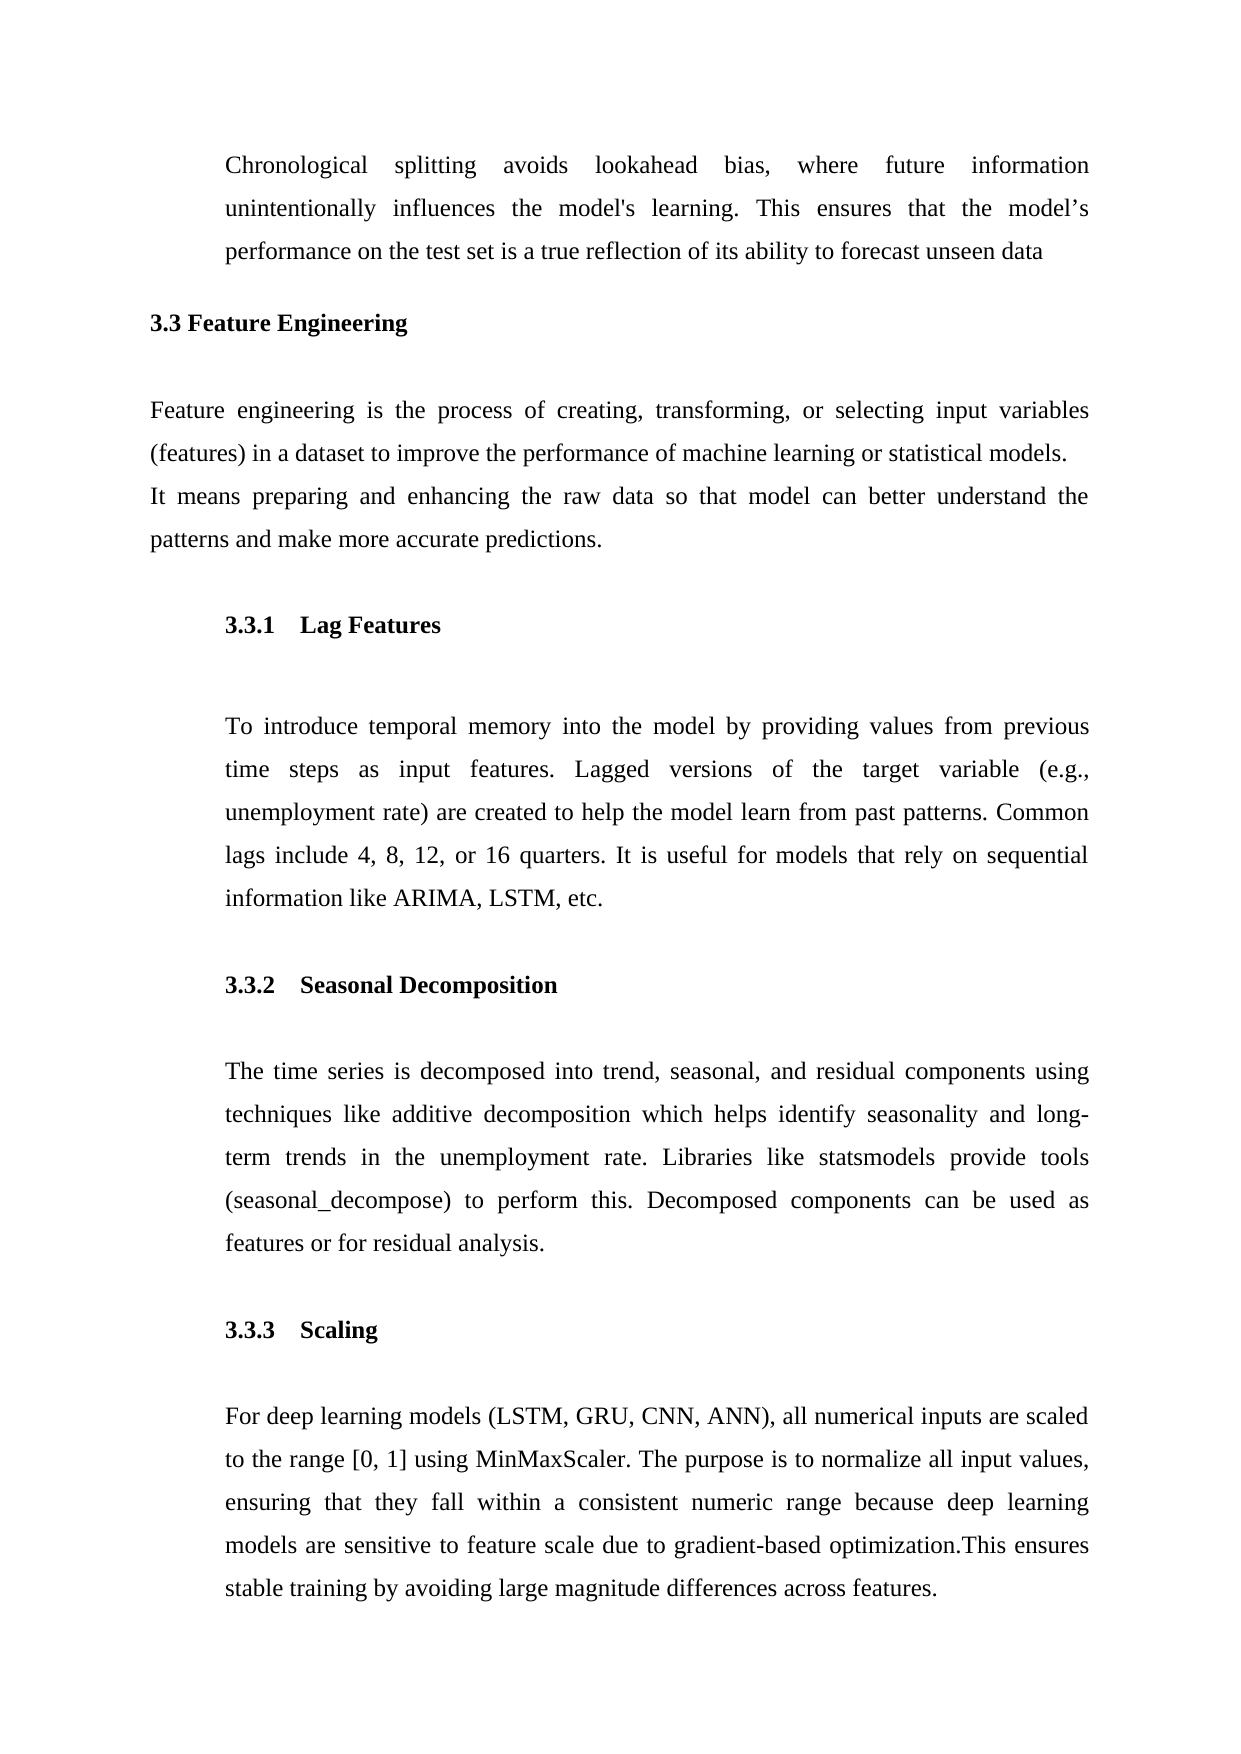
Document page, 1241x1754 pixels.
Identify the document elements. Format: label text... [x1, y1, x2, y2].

list Scaling [225, 1315, 1090, 1343]
text 3.3 Feature Engineering [150, 308, 1090, 337]
text Feature engineering is the process of creating, transforming, or selecting input variables (features) in a dataset to improve the performance of machine learning or statistical models. [150, 395, 1090, 467]
list For deep learning models (LSTM, GRU, CNN, ANN), all numerical inputs are scaled to the range [0, 1] using MinMaxScaler. The purpose is to normalize all input values, ensuring that they fall within a consistent numeric range because deep learning models are sensitive to feature scale due to gradient-based optimization.This ensures stable training by avoiding large magnitude differences across features. [225, 1401, 1090, 1602]
text It means preparing and enhancing the raw data so that model can better understand the patterns and make more accurate predictions. [150, 481, 1090, 553]
list Lag Features [225, 610, 1090, 639]
list Seasonal Decomposition [225, 970, 1090, 998]
list The time series is decomposed into trend, seasonal, and residual components using techniques like additive decomposition which helps identify seasonality and long-term trends in the unemployment rate. Libraries like statsmodels provide tools (seasonal_decompose) to perform this. Decomposed components can be used as features or for residual analysis. [225, 1056, 1090, 1257]
text Chronological splitting avoids lookahead bias, where future information unintentionally influences the model's learning. This ensures that the model’s performance on the test set is a true reflection of its ability to forecast unseen data [225, 150, 1090, 265]
list To introduce temporal memory into the model by providing values from previous time steps as input features. Lagged versions of the target variable (e.g., unemployment rate) are created to help the model learn from past patterns. Common lags include 4, 8, 12, or 16 quarters. It is useful for models that rely on sequential information like ARIMA, LSTM, etc. [225, 711, 1090, 912]
